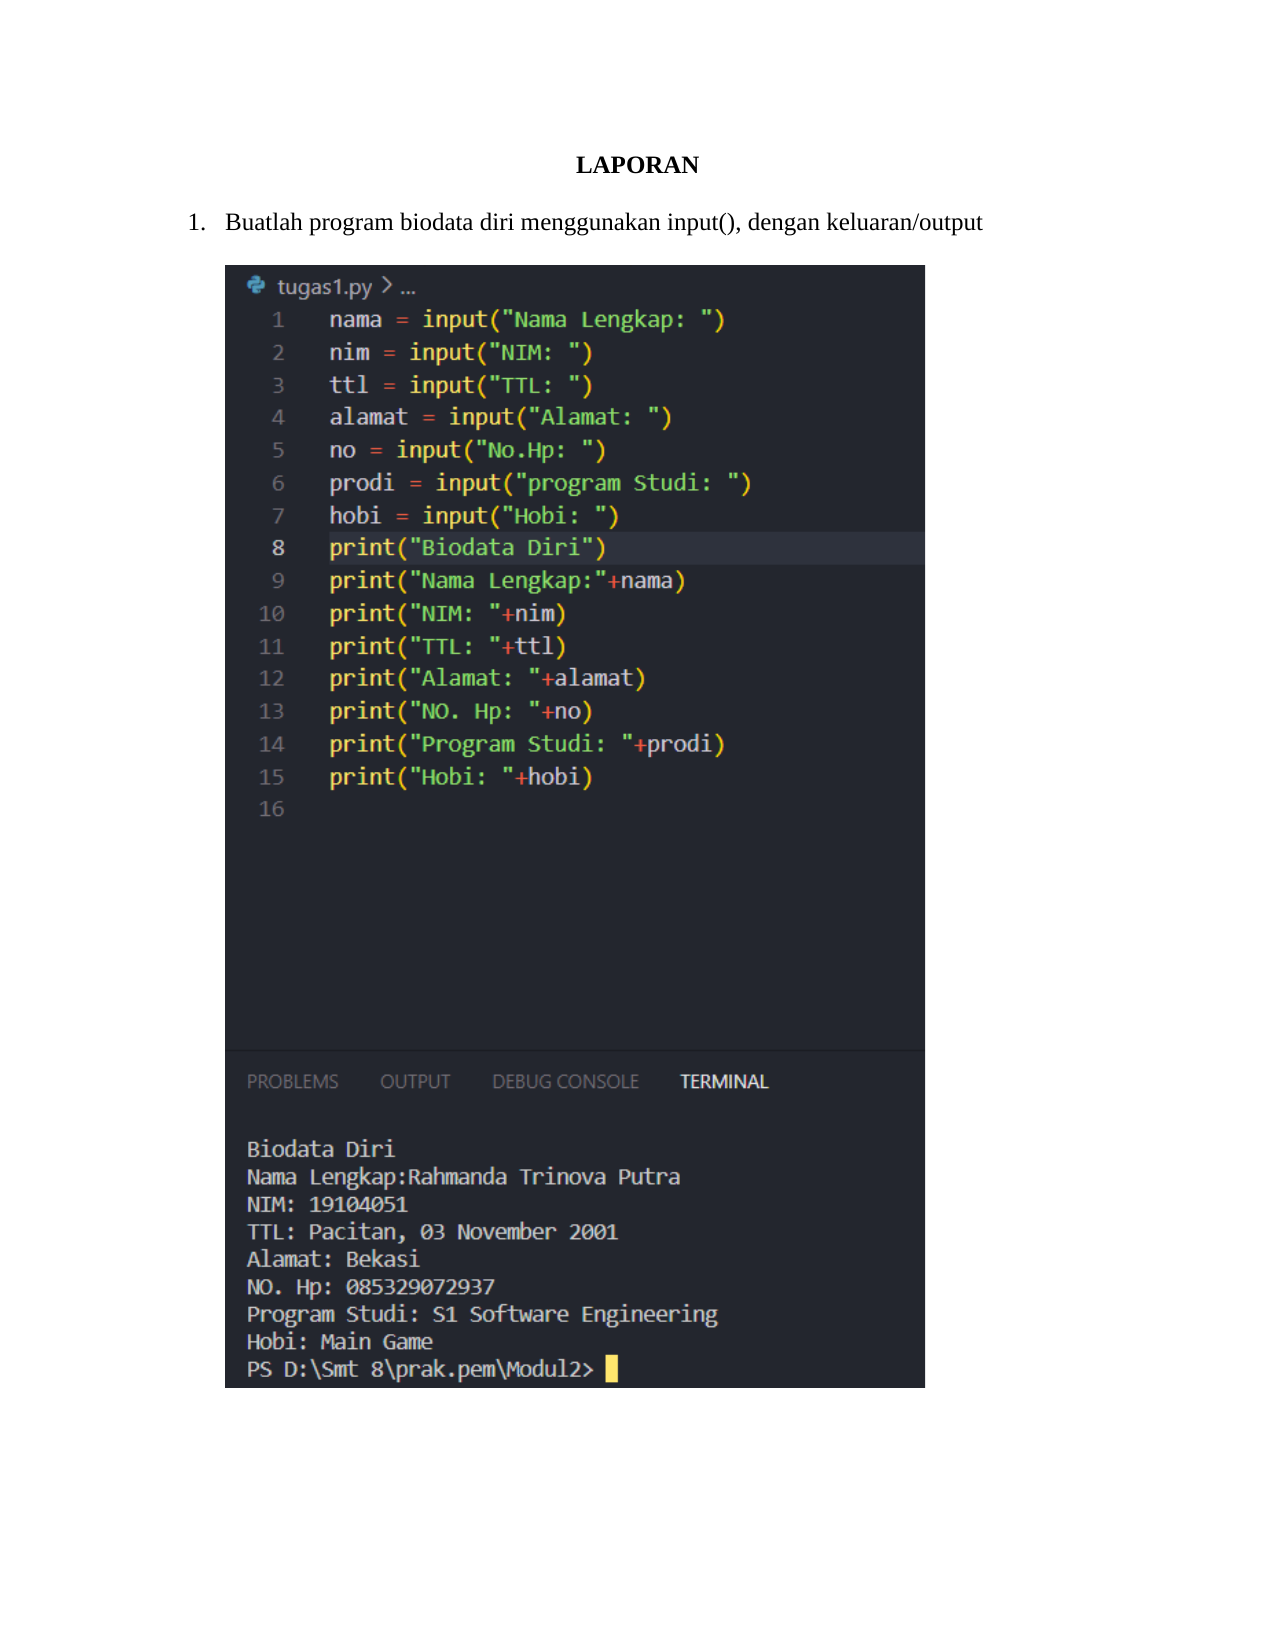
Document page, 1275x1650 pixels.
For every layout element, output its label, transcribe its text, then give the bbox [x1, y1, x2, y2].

text LAPORAN [150, 150, 1125, 179]
picture [225, 265, 926, 1388]
list Buatlah program biodata diri menggunakan input(), dengan keluaran/output [187, 207, 1125, 236]
